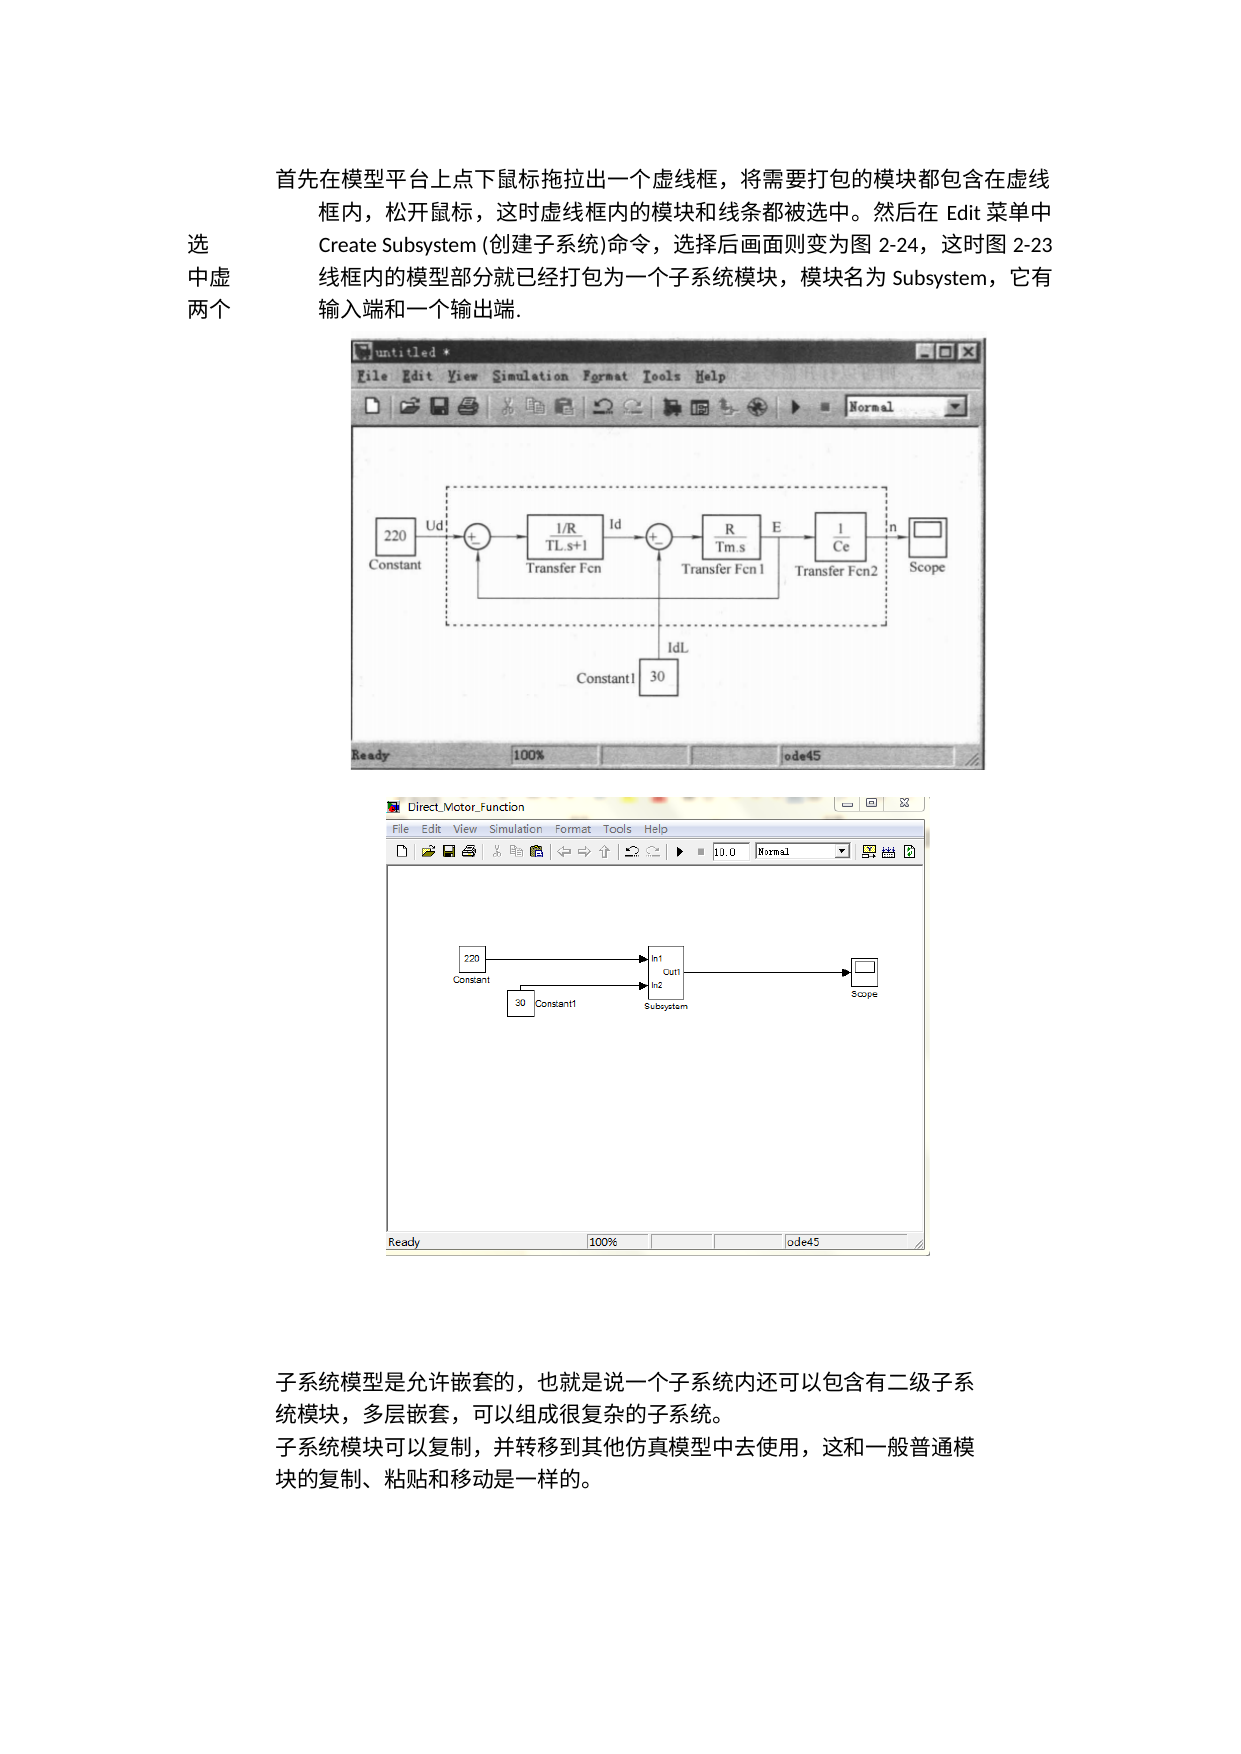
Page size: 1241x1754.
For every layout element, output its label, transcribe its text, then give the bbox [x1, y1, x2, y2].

text 子系统模型是允许嵌套的，也就是说一个子系统内还可以包含有二级子系 统模块，多层嵌套，可以组成很复杂的子系统。 子系统模块可以复制，并转移到其他仿真模型中去使用，这和一般普通模 块的复制、粘贴和移动是一样的。 [187, 1364, 1053, 1494]
picture [350, 331, 987, 770]
text 首先在模型平台上点下鼠标拖拉出一个虚线框，将需要打包的模块都包含在虚线 框内，松开鼠标，这时虚线框内的模块和线条都被选中。然后在Edit 菜单中选 Create Subsystem (创建子系统)命令，选择后画面则变为图 2-24，这时图 2-23 中虚 线框内的模型部分就已经打包为一个子系统模块，模块名为 Subsystem，它有两个 输入端和一个输出端. [187, 162, 1053, 324]
picture [386, 797, 930, 1256]
